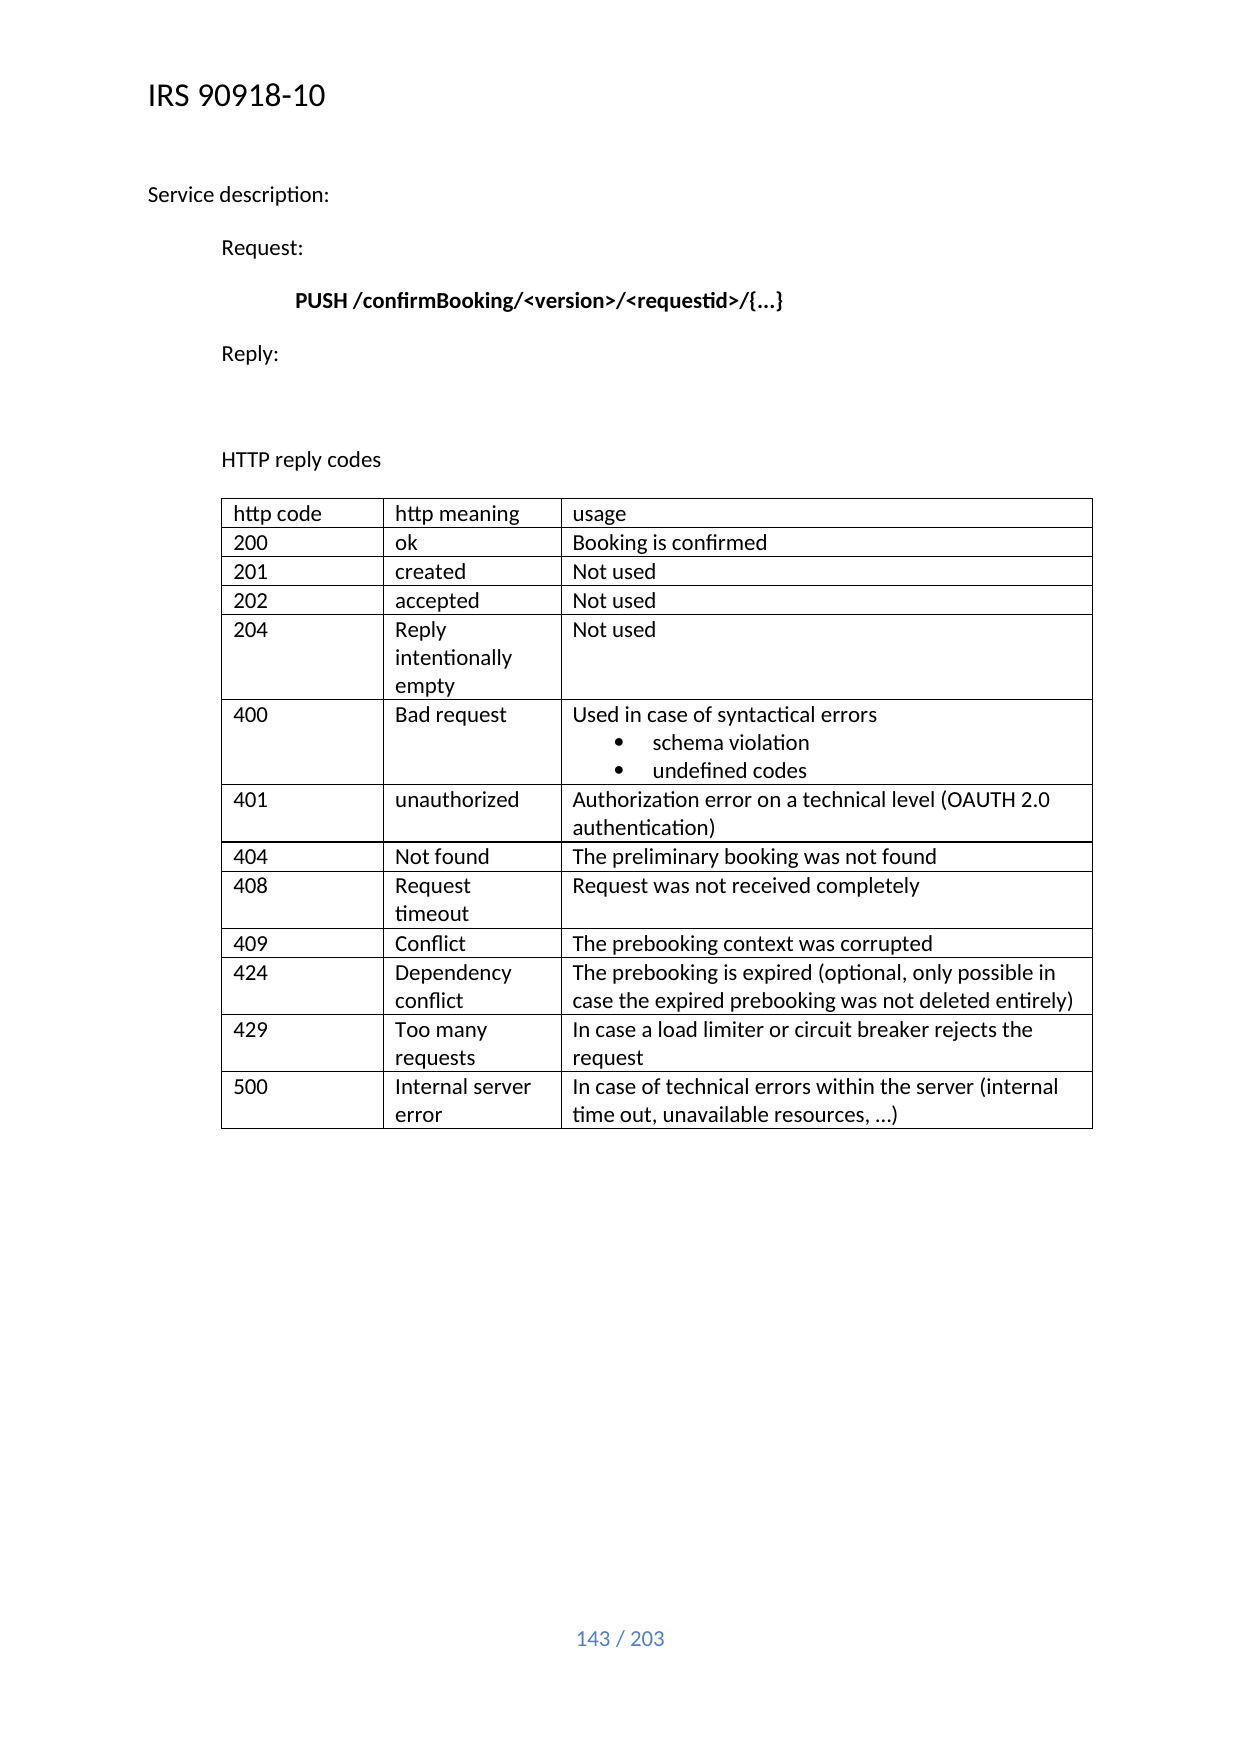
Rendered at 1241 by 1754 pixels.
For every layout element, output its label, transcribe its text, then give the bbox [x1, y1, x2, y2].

table_cell Booking is confirmed [562, 528, 1092, 556]
table_cell accepted [384, 586, 561, 614]
table_cell The prebooking is expired (optional, only possible in case the expired prebooking was not deleted entirely) [562, 958, 1092, 1014]
table_cell In case a load limiter or circuit breaker rejects the request [562, 1015, 1092, 1071]
table_cell 500 [222, 1072, 383, 1128]
table_cell Dependency conflict [384, 958, 561, 1014]
table_cell Reply intentionally empty [384, 615, 561, 699]
table_cell 408 [222, 872, 383, 928]
table_cell In case of technical errors within the server (internal time out, unavailable resources, …) [562, 1072, 1092, 1128]
table_cell 201 [222, 557, 383, 585]
table_cell Not found [384, 843, 561, 871]
table_cell ok [384, 528, 561, 556]
table_cell Request timeout [384, 872, 561, 928]
table_cell Conflict [384, 929, 561, 957]
list Service description: [148, 180, 1093, 208]
table_cell Request was not received completely [562, 872, 1092, 928]
text PUSH /confirmBooking/<version>/<requestid>/{...} [221, 286, 1093, 314]
table_cell Used in case of syntactical errors schema violation undefined codes [562, 700, 1092, 784]
table_cell 204 [222, 615, 383, 699]
table_header http meaning [384, 499, 561, 527]
text HTTP reply codes [221, 445, 1093, 473]
table_cell Not used [562, 586, 1092, 614]
table_cell Bad request [384, 700, 561, 784]
text Request: [148, 233, 1093, 261]
table_cell 202 [222, 586, 383, 614]
table_cell Not used [562, 557, 1092, 585]
table_header usage [562, 499, 1092, 527]
table_cell 200 [222, 528, 383, 556]
table_cell Not used [562, 615, 1092, 699]
table_cell 429 [222, 1015, 383, 1071]
table_cell The prebooking context was corrupted [562, 929, 1092, 957]
table_cell Authorization error on a technical level (OAUTH 2.0 authentication) [562, 785, 1092, 841]
text Reply: [221, 339, 1093, 367]
table_header http code [222, 499, 383, 527]
table_cell Too many requests [384, 1015, 561, 1071]
table_cell unauthorized [384, 785, 561, 841]
table_cell The preliminary booking was not found [562, 843, 1092, 871]
table_cell created [384, 557, 561, 585]
table_cell 424 [222, 958, 383, 1014]
table_cell 404 [222, 843, 383, 871]
table_cell 400 [222, 700, 383, 784]
table_cell Internal server error [384, 1072, 561, 1128]
table_cell 401 [222, 785, 383, 841]
table_cell 409 [222, 929, 383, 957]
